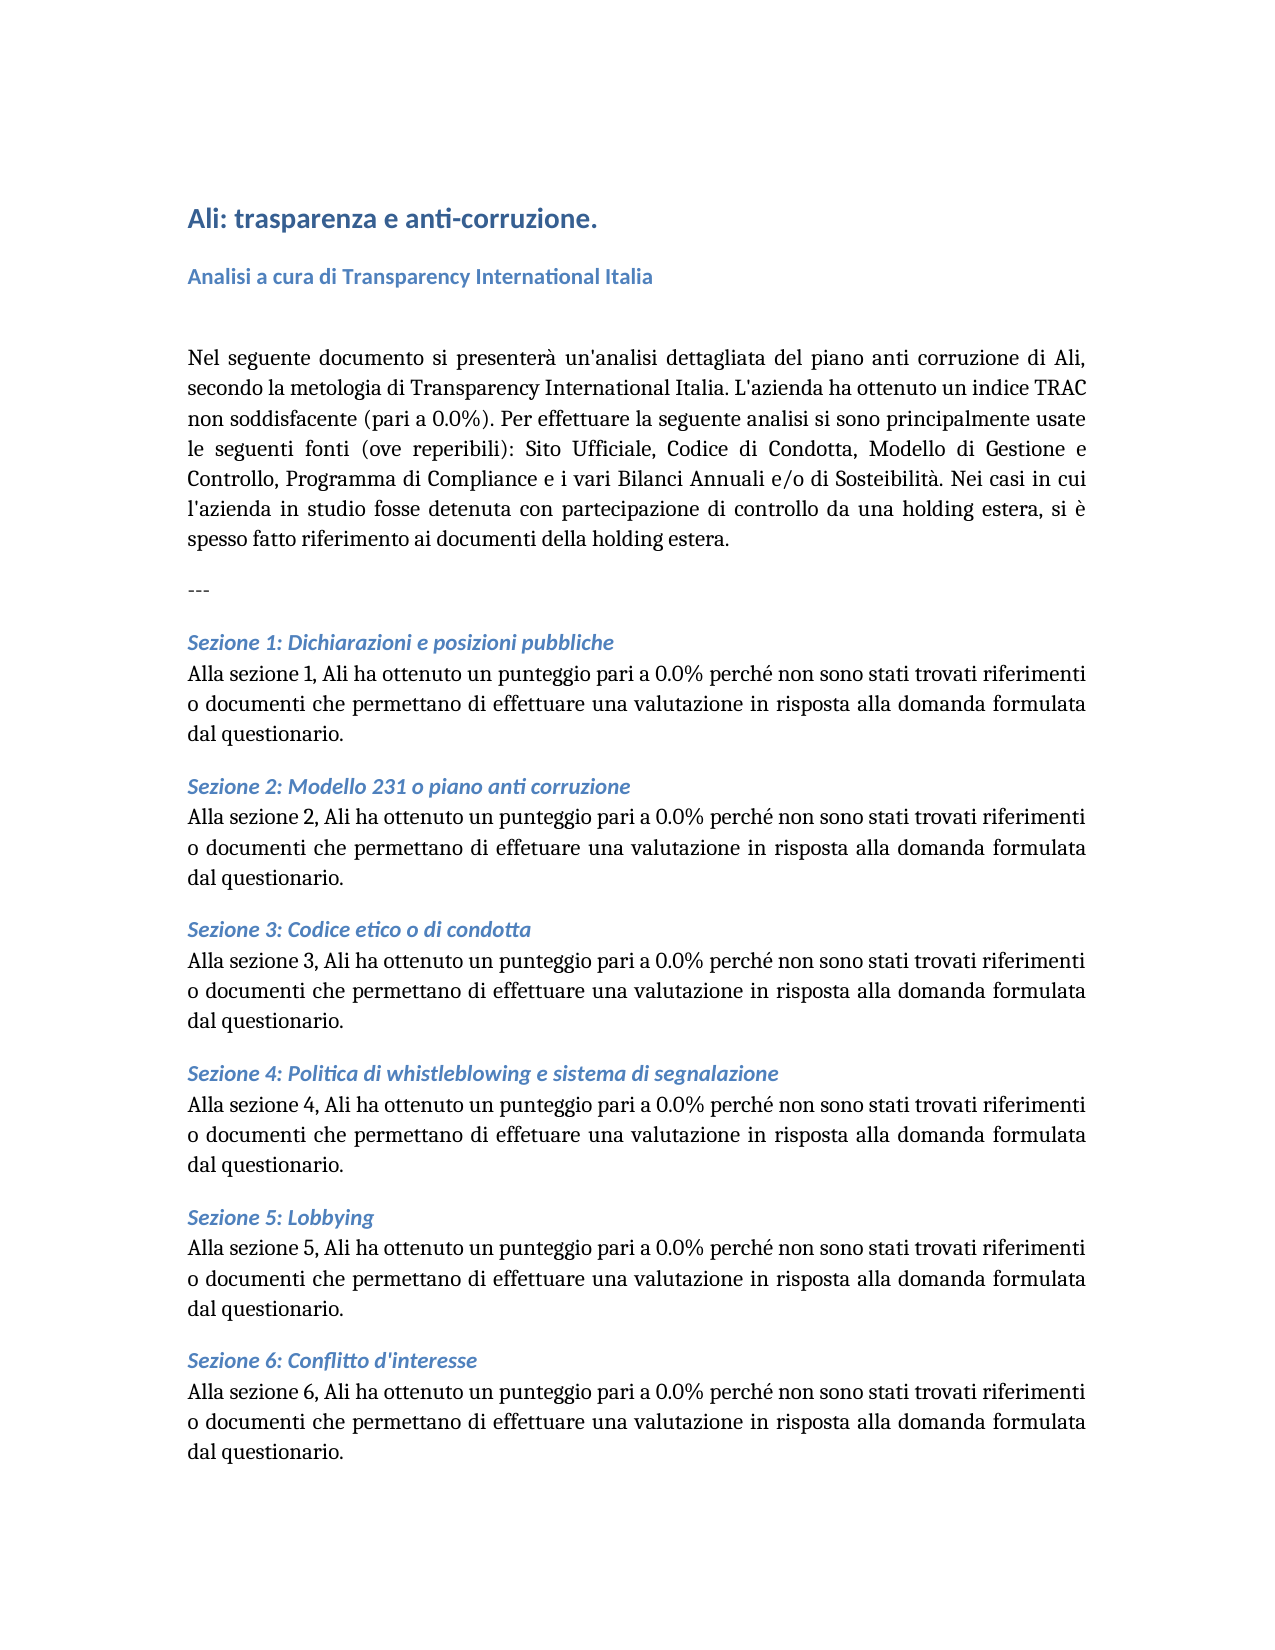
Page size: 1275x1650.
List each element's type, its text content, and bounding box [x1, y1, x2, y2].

text Alla sezione 5, Ali ha ottenuto un punteggio pari a 0.0% perché non sono stati trovati riferimenti o documenti che permettano di effettuare una valutazione in risposta alla domanda formulata dal questionario. [187, 1235, 1087, 1322]
text Alla sezione 2, Ali ha ottenuto un punteggio pari a 0.0% perché non sono stati trovati riferimenti o documenti che permettano di effetuare una valutazione in risposta alla domanda formulata dal questionario. [187, 804, 1087, 891]
subtitle Sezione 4: Politica di whistleblowing e sistema di segnalazione [187, 1059, 1087, 1087]
subtitle Sezione 6: Conflitto d'interesse [187, 1347, 1087, 1374]
subtitle Sezione 1: Dichiarazioni e posizioni pubbliche [187, 628, 1087, 656]
text Alla sezione 4, Ali ha ottenuto un punteggio pari a 0.0% perché non sono stati trovati riferimenti o documenti che permettano di effetuare una valutazione in risposta alla domanda formulata dal questionario. [187, 1091, 1087, 1178]
text Alla sezione 1, Ali ha ottenuto un punteggio pari a 0.0% perché non sono stati trovati riferimenti o documenti che permettano di effettuare una valutazione in risposta alla domanda formulata dal questionario. [187, 661, 1087, 747]
subtitle Sezione 5: Lobbying [187, 1203, 1087, 1231]
subtitle Analisi a cura di Transparency International Italia [187, 262, 1087, 290]
text Alla sezione 3, Ali ha ottenuto un punteggio pari a 0.0% perché non sono stati trovati riferimenti o documenti che permettano di effettuare una valutazione in risposta alla domanda formulata dal questionario. [187, 948, 1087, 1034]
text Alla sezione 6, Ali ha ottenuto un punteggio pari a 0.0% perché non sono stati trovati riferimenti o documenti che permettano di effettuare una valutazione in risposta alla domanda formulata dal questionario. [187, 1379, 1087, 1466]
text --- [187, 577, 1087, 604]
subtitle Sezione 2: Modello 231 o piano anti corruzione [187, 772, 1087, 800]
subtitle Sezione 3: Codice etico o di condotta [187, 916, 1087, 944]
subtitle Ali: trasparenza e anti-corruzione. [187, 200, 1087, 236]
text Nel seguente documento si presenterà un'analisi dettagliata del piano anti corruzione di Ali, secondo la metologia di Transparency International Italia. L'azienda ha ottenuto un indice TRAC non soddisfacente (pari a 0.0%). Per effettuare la seguente analisi si sono principalmente usate le seguenti fonti (ove reperibili): Sito Ufficiale, Codice di Condotta, Modello di Gestione e Controllo, Programma di Compliance e i vari Bilanci Annuali e/o di Sosteibilità. Nei casi in cui l'azienda in studio fosse detenuta con partecipazione di controllo da una holding estera, si è spesso fatto riferimento ai documenti della holding estera. [187, 345, 1087, 553]
